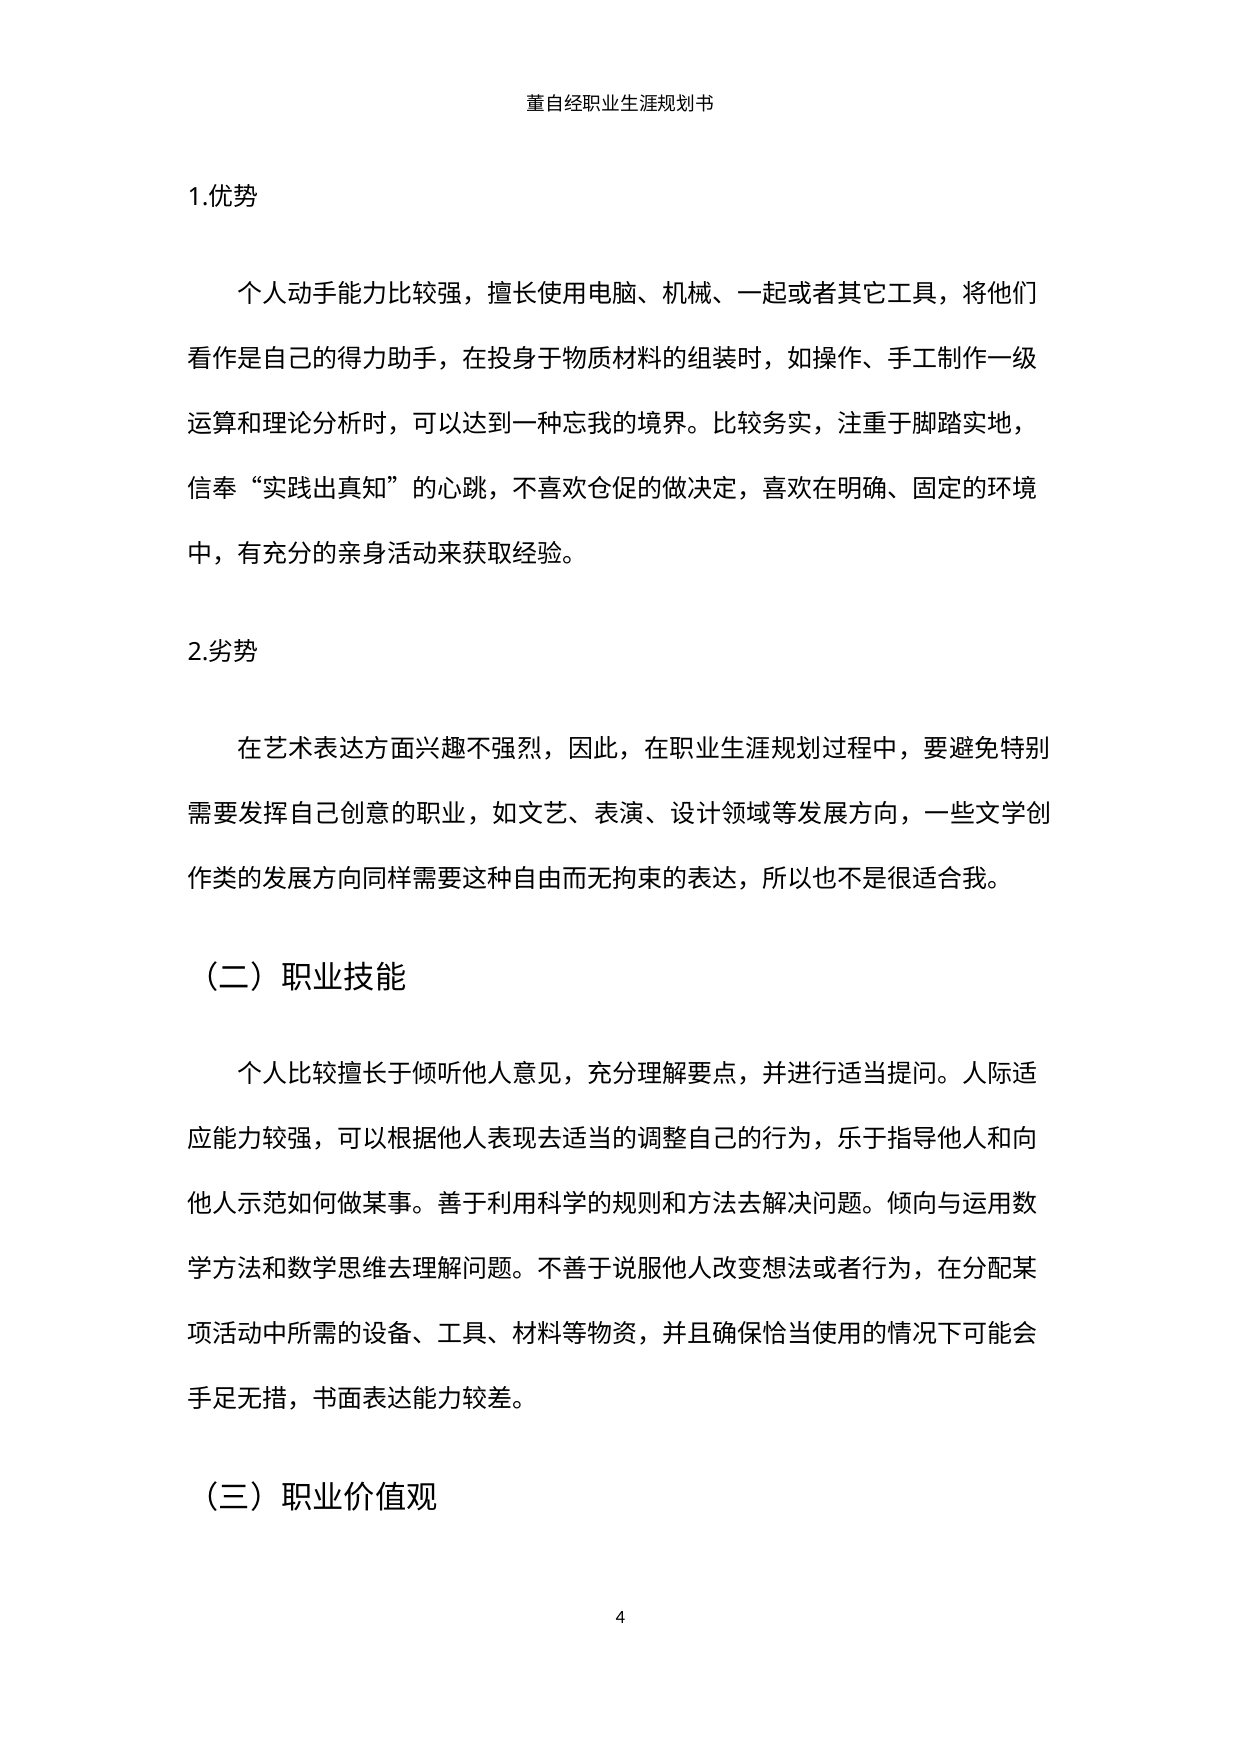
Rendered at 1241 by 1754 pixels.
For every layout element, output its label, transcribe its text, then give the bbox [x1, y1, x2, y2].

text （三）职业价值观 [187, 1462, 1053, 1527]
text 个人比较擅长于倾听他人意见，充分理解要点，并进行适当提问。人际适应能力较强，可以根据他人表现去适当的调整自己的行为，乐于指导他人和向他人示范如何做某事。善于利用科学的规则和方法去解决问题。倾向与运用数学方法和数学思维去理解问题。不善于说服他人改变想法或者行为，在分配某项活动中所需的设备、工具、材料等物资，并且确保恰当使用的情况下可能会手足无措，书面表达能力较差。 [187, 1039, 1053, 1429]
text 2.劣势 [187, 617, 1053, 682]
text 1.优势 [187, 162, 1053, 227]
text （二）职业技能 [187, 942, 1053, 1007]
text 个人动手能力比较强，擅长使用电脑、机械、一起或者其它工具，将他们看作是自己的得力助手，在投身于物质材料的组装时，如操作、手工制作一级运算和理论分析时，可以达到一种忘我的境界。比较务实，注重于脚踏实地，信奉“实践出真知”的心跳，不喜欢仓促的做决定，喜欢在明确、固定的环境中，有充分的亲身活动来获取经验。 [187, 259, 1053, 617]
text 在艺术表达方面兴趣不强烈，因此，在职业生涯规划过程中，要避免特别需要发挥自己创意的职业，如文艺、表演、设计领域等发展方向，一些文学创作类的发展方向同样需要这种自由而无拘束的表达，所以也不是很适合我。 [187, 714, 1053, 909]
